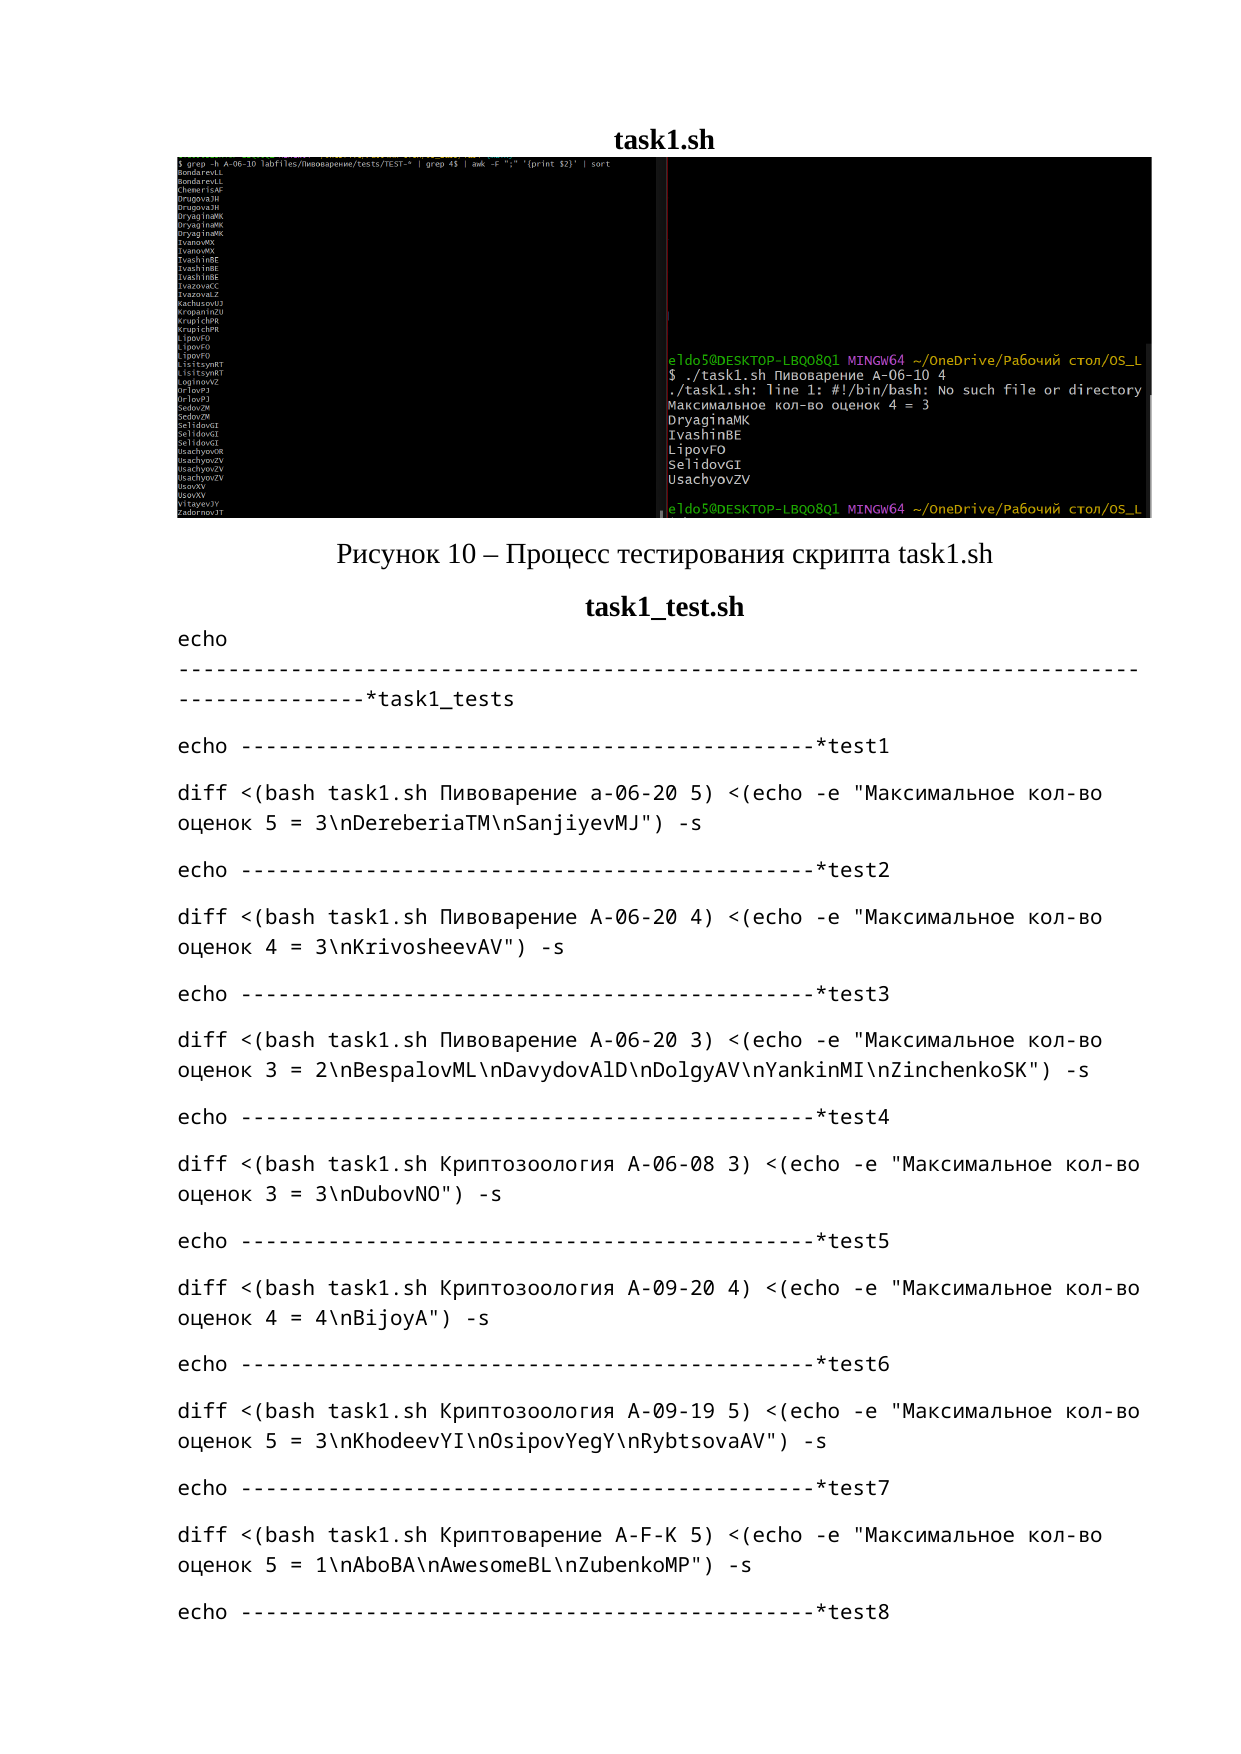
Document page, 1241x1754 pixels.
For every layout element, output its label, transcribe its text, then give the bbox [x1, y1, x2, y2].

text echo --------------------------------------------------------------------------------------------*task1_tests [177, 624, 1152, 713]
text echo ----------------------------------------------*test5 [177, 1226, 1152, 1254]
text diff <(bash task1.sh Пивоварение A-06-20 4) <(echo -e "Максимальное кол-во оценок 4 = 3\nKrivosheevAV") -s [177, 902, 1152, 960]
picture [177, 157, 1152, 518]
text Рисунок 10 – Процесс тестирования скрипта task1.sh [177, 536, 1152, 569]
text diff <(bash task1.sh Криптоварение A-F-K 5) <(echo -e "Максимальное кол-во оценок 5 = 1\nAboBA\nAwesomeBL\nZubenkoMP") -s [177, 1520, 1152, 1578]
subtitle task1.sh [177, 122, 1152, 156]
text echo ----------------------------------------------*test1 [177, 731, 1152, 760]
text echo ----------------------------------------------*test7 [177, 1473, 1152, 1502]
text echo ----------------------------------------------*test8 [177, 1597, 1152, 1625]
text diff <(bash task1.sh Пивоварение A-06-20 3) <(echo -e "Максимальное кол-во оценок 3 = 2\nBespalovML\nDavydovAlD\nDolgyAV\nYankinMI\nZinchenkoSK") -s [177, 1025, 1152, 1084]
text echo ----------------------------------------------*test6 [177, 1349, 1152, 1378]
subtitle task1_test.sh [177, 589, 1152, 622]
text diff <(bash task1.sh Криптозоология A-09-20 4) <(echo -e "Максимальное кол-во оценок 4 = 4\nBijoyA") -s [177, 1273, 1152, 1331]
text diff <(bash task1.sh Пивоварение a-06-20 5) <(echo -e "Максимальное кол-во оценок 5 = 3\nDereberiaTM\nSanjiyevMJ") -s [177, 778, 1152, 837]
text echo ----------------------------------------------*test2 [177, 855, 1152, 883]
text echo ----------------------------------------------*test3 [177, 979, 1152, 1007]
text diff <(bash task1.sh Криптозоология A-09-19 5) <(echo -e "Максимальное кол-во оценок 5 = 3\nKhodeevYI\nOsipovYegY\nRybtsovaAV") -s [177, 1396, 1152, 1455]
text echo ----------------------------------------------*test4 [177, 1102, 1152, 1131]
text diff <(bash task1.sh Криптозоология A-06-08 3) <(echo -e "Максимальное кол-во оценок 3 = 3\nDubovNO") -s [177, 1149, 1152, 1208]
